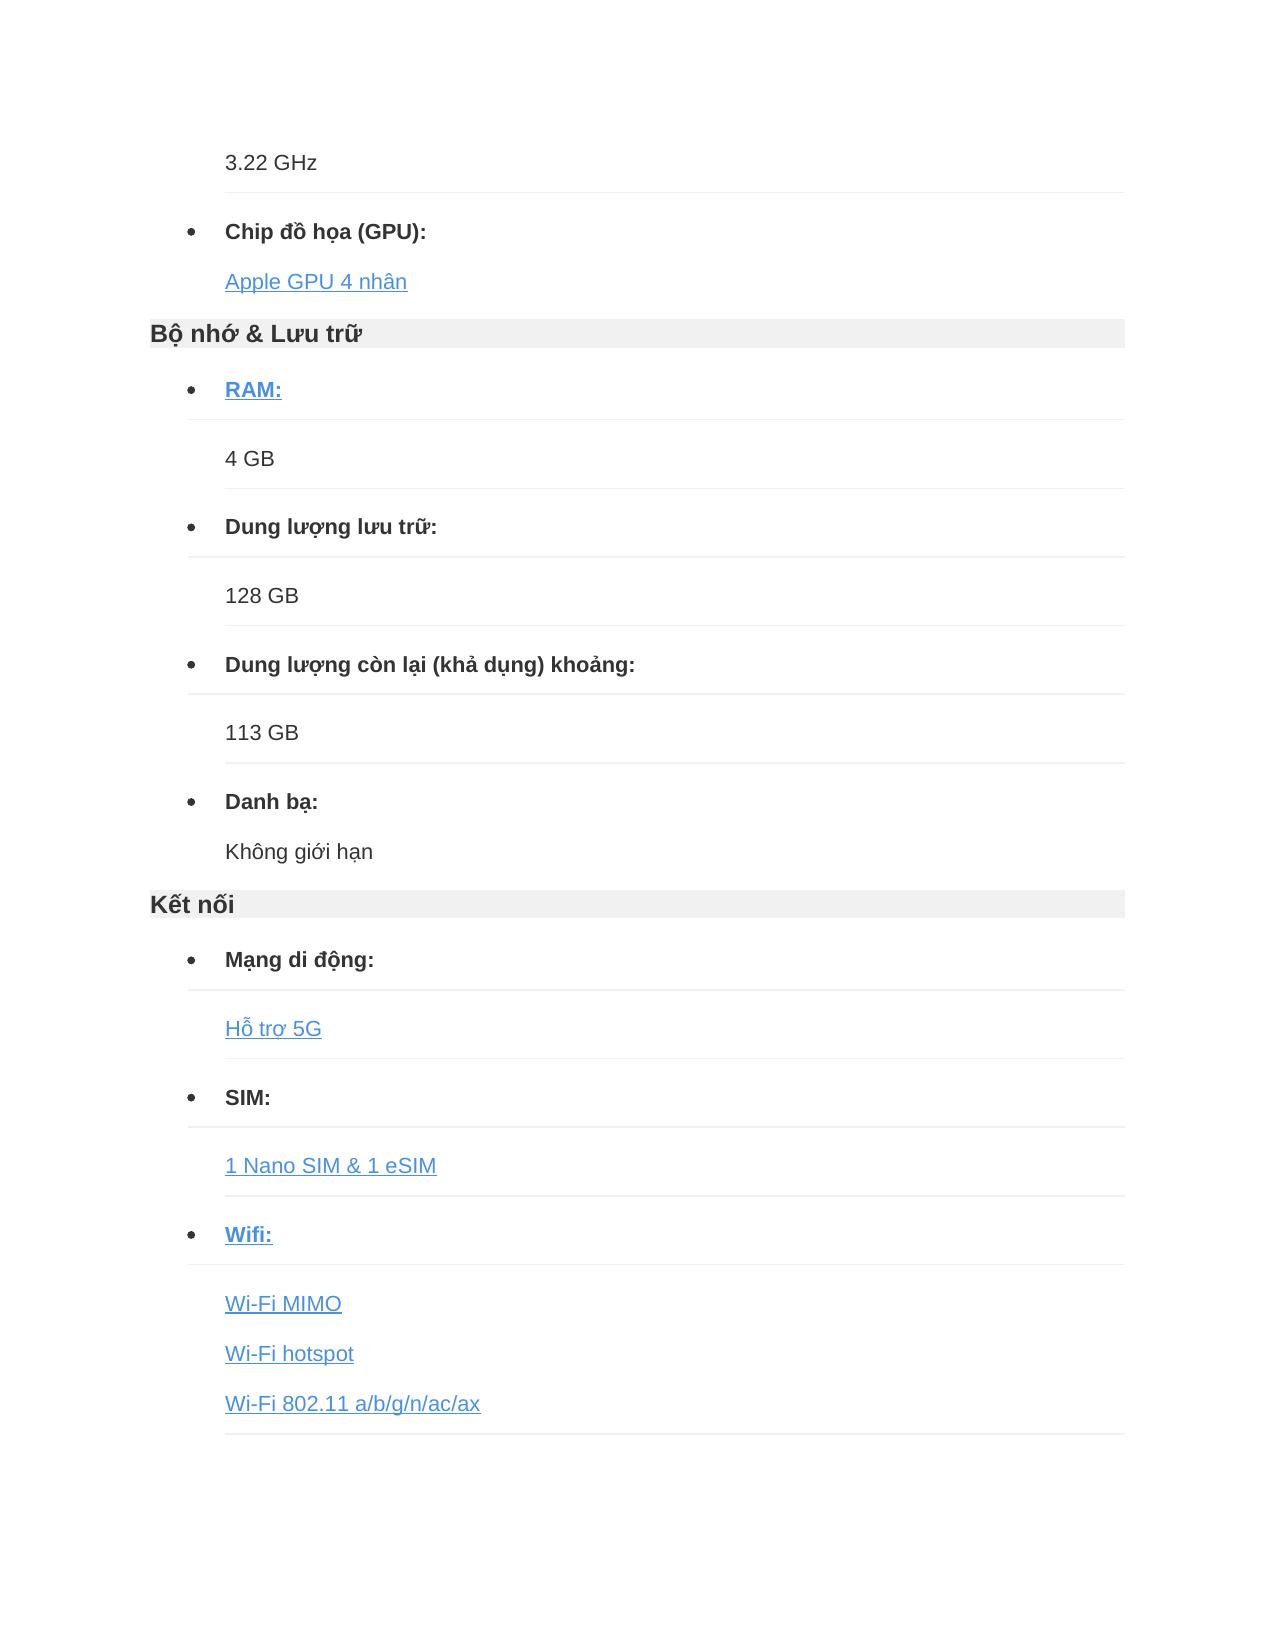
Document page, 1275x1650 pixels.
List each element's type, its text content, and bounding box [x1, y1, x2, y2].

list Dung lượng lưu trữ: [187, 514, 1125, 558]
list Chip đồ họa (GPU): [187, 219, 1125, 244]
list RAM: [187, 377, 1125, 420]
text Wi-Fi MIMO [225, 1290, 1125, 1316]
text 113 GB [225, 720, 1125, 762]
text Wi-Fi hotspot [225, 1341, 1125, 1366]
list Mạng di động: [187, 947, 1125, 991]
list Dung lượng còn lại (khả dụng) khoảng: [187, 652, 1125, 695]
text Không giới hạn [225, 839, 1125, 864]
text 1 Nano SIM & 1 eSIM [225, 1153, 1125, 1195]
text Wi-Fi 802.11 a/b/g/n/ac/ax [225, 1391, 1125, 1433]
list Wifi: [187, 1222, 1125, 1265]
text 3.22 GHz [225, 150, 1125, 192]
text Apple GPU 4 nhân [225, 269, 1125, 294]
list Danh bạ: [187, 789, 1125, 814]
list SIM: [187, 1084, 1125, 1128]
text Kết nối [150, 890, 1125, 918]
text 128 GB [225, 583, 1125, 625]
text Hỗ trợ 5G [225, 1016, 1125, 1058]
text Bộ nhớ & Lưu trữ [150, 319, 1125, 348]
text 4 GB [225, 446, 1125, 488]
